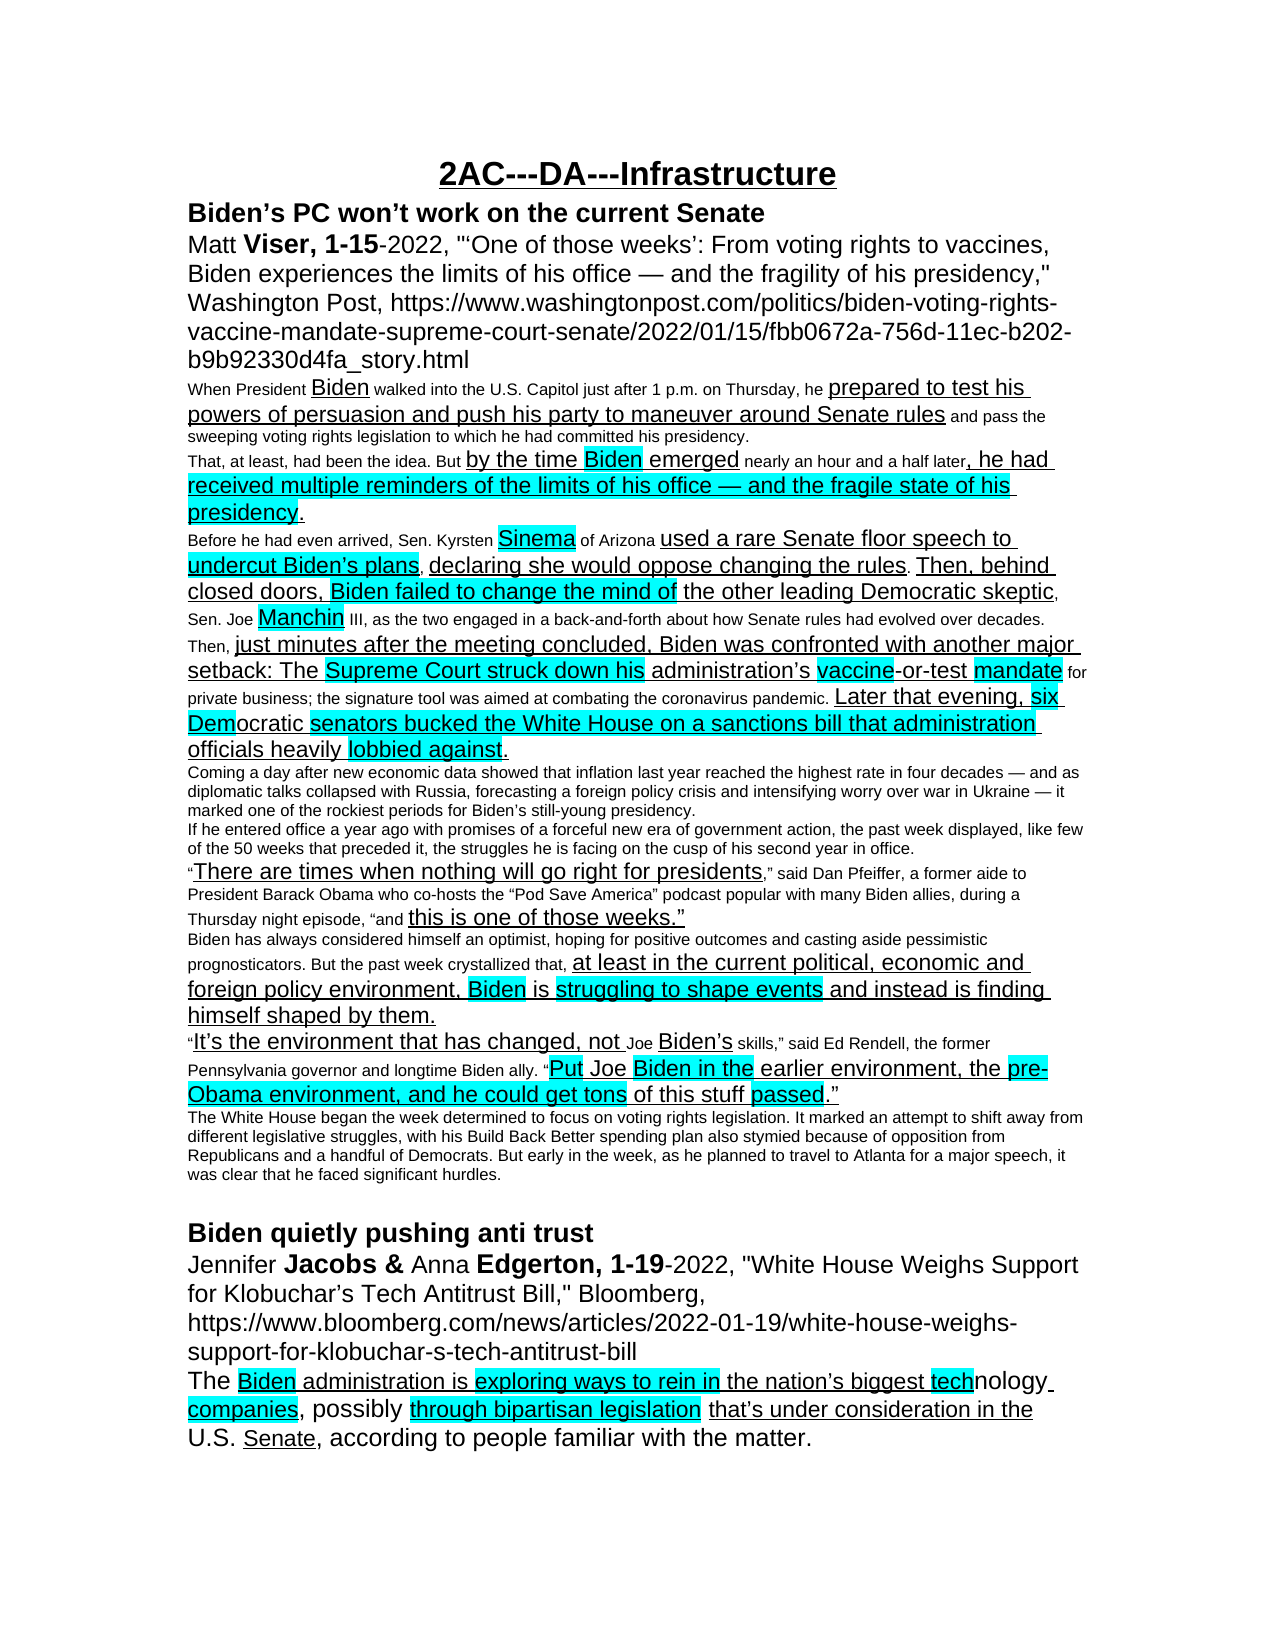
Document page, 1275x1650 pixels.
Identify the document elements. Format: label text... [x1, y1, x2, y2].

text “It’s the environment that has changed, not Joe Biden’s skills,” said Ed Rendell, the former Pennsylvania governor and longtime Biden ally. “Put Joe Biden in the earlier environment, the pre-Obama environment, and he could get tons of this stuff passed.” [187, 1028, 1087, 1107]
text Biden has always considered himself an optimist, hoping for positive outcomes and casting aside pessimistic prognosticators. But the past week crystallized that, at least in the current political, economic and foreign policy environment, Biden is struggling to shape events and instead is finding himself shaped by them. [187, 930, 1087, 1028]
text The White House began the week determined to focus on voting rights legislation. It marked an attempt to shift away from different legislative struggles, with his Build Back Better spending plan also stymied because of opposition from Republicans and a handful of Democrats. But early in the week, as he planned to travel to Atlanta for a major speech, it was clear that he faced significant hurdles. [187, 1107, 1087, 1184]
text The Biden administration is exploring ways to rein in the nation’s biggest technology companies, possibly through bipartisan legislation that’s under consideration in the U.S. Senate, according to people familiar with the matter. [187, 1366, 1087, 1452]
text If he entered office a year ago with promises of a forceful new era of government action, the past week displayed, like few of the 50 weeks that preceded it, the struggles he is facing on the cusp of his second year in office. [187, 820, 1087, 858]
text “There are times when nothing will go right for presidents,” said Dan Pfeiffer, a former aide to President Barack Obama who co-hosts the “Pod Save America” podcast popular with many Biden allies, during a Thursday night episode, “and this is one of those weeks.” [187, 858, 1087, 930]
subtitle Biden quietly pushing anti trust [187, 1217, 1087, 1248]
text When President Biden walked into the U.S. Capitol just after 1 p.m. on Thursday, he prepared to test his powers of persuasion and push his party to maneuver around Senate rules and pass the sweeping voting rights legislation to which he had committed his presidency. [187, 374, 1087, 446]
text That, at least, had been the idea. But by the time Biden emerged nearly an hour and a half later, he had received multiple reminders of the limits of his office — and the fragile state of his presidency. [187, 446, 1087, 525]
text Then, just minutes after the meeting concluded, Biden was confronted with another major setback: The Supreme Court struck down his administration’s vaccine-or-test mandate for private business; the signature tool was aimed at combating the coronavirus pandemic. Later that evening, six Democratic senators bucked the White House on a sanctions bill that administration officials heavily lobbied against. [187, 631, 1087, 762]
text Jennifer Jacobs & Anna Edgerton, 1-19-2022, "White House Weighs Support for Klobuchar’s Tech Antitrust Bill," Bloomberg, https://www.bloomberg.com/news/articles/2022-01-19/white-house-weighs-support-for-klobuchar-s-tech-antitrust-bill [187, 1248, 1087, 1366]
subtitle Biden’s PC won’t work on the current Senate [187, 197, 1087, 228]
subtitle 2AC---DA---Infrastructure [187, 154, 1087, 193]
text Coming a day after new economic data showed that inflation last year reached the highest rate in four decades — and as diplomatic talks collapsed with Russia, forecasting a foreign policy crisis and intensifying worry over war in Ukraine — it marked one of the rockiest periods for Biden’s still-young presidency. [187, 762, 1087, 820]
text Before he had even arrived, Sen. Kyrsten Sinema of Arizona used a rare Senate floor speech to undercut Biden’s plans, declaring she would oppose changing the rules. Then, behind closed doors, Biden failed to change the mind of the other leading Democratic skeptic, Sen. Joe Manchin III, as the two engaged in a back-and-forth about how Senate rules had evolved over decades. [187, 525, 1087, 631]
text Matt Viser, 1-15-2022, "‘One of those weeks’: From voting rights to vaccines, Biden experiences the limits of his office — and the fragility of his presidency," Washington Post, https://www.washingtonpost.com/politics/biden-voting-rights-vaccine-mandate-supreme-court-senate/2022/01/15/fbb0672a-756d-11ec-b202-b9b92330d4fa_story.html [187, 228, 1087, 374]
